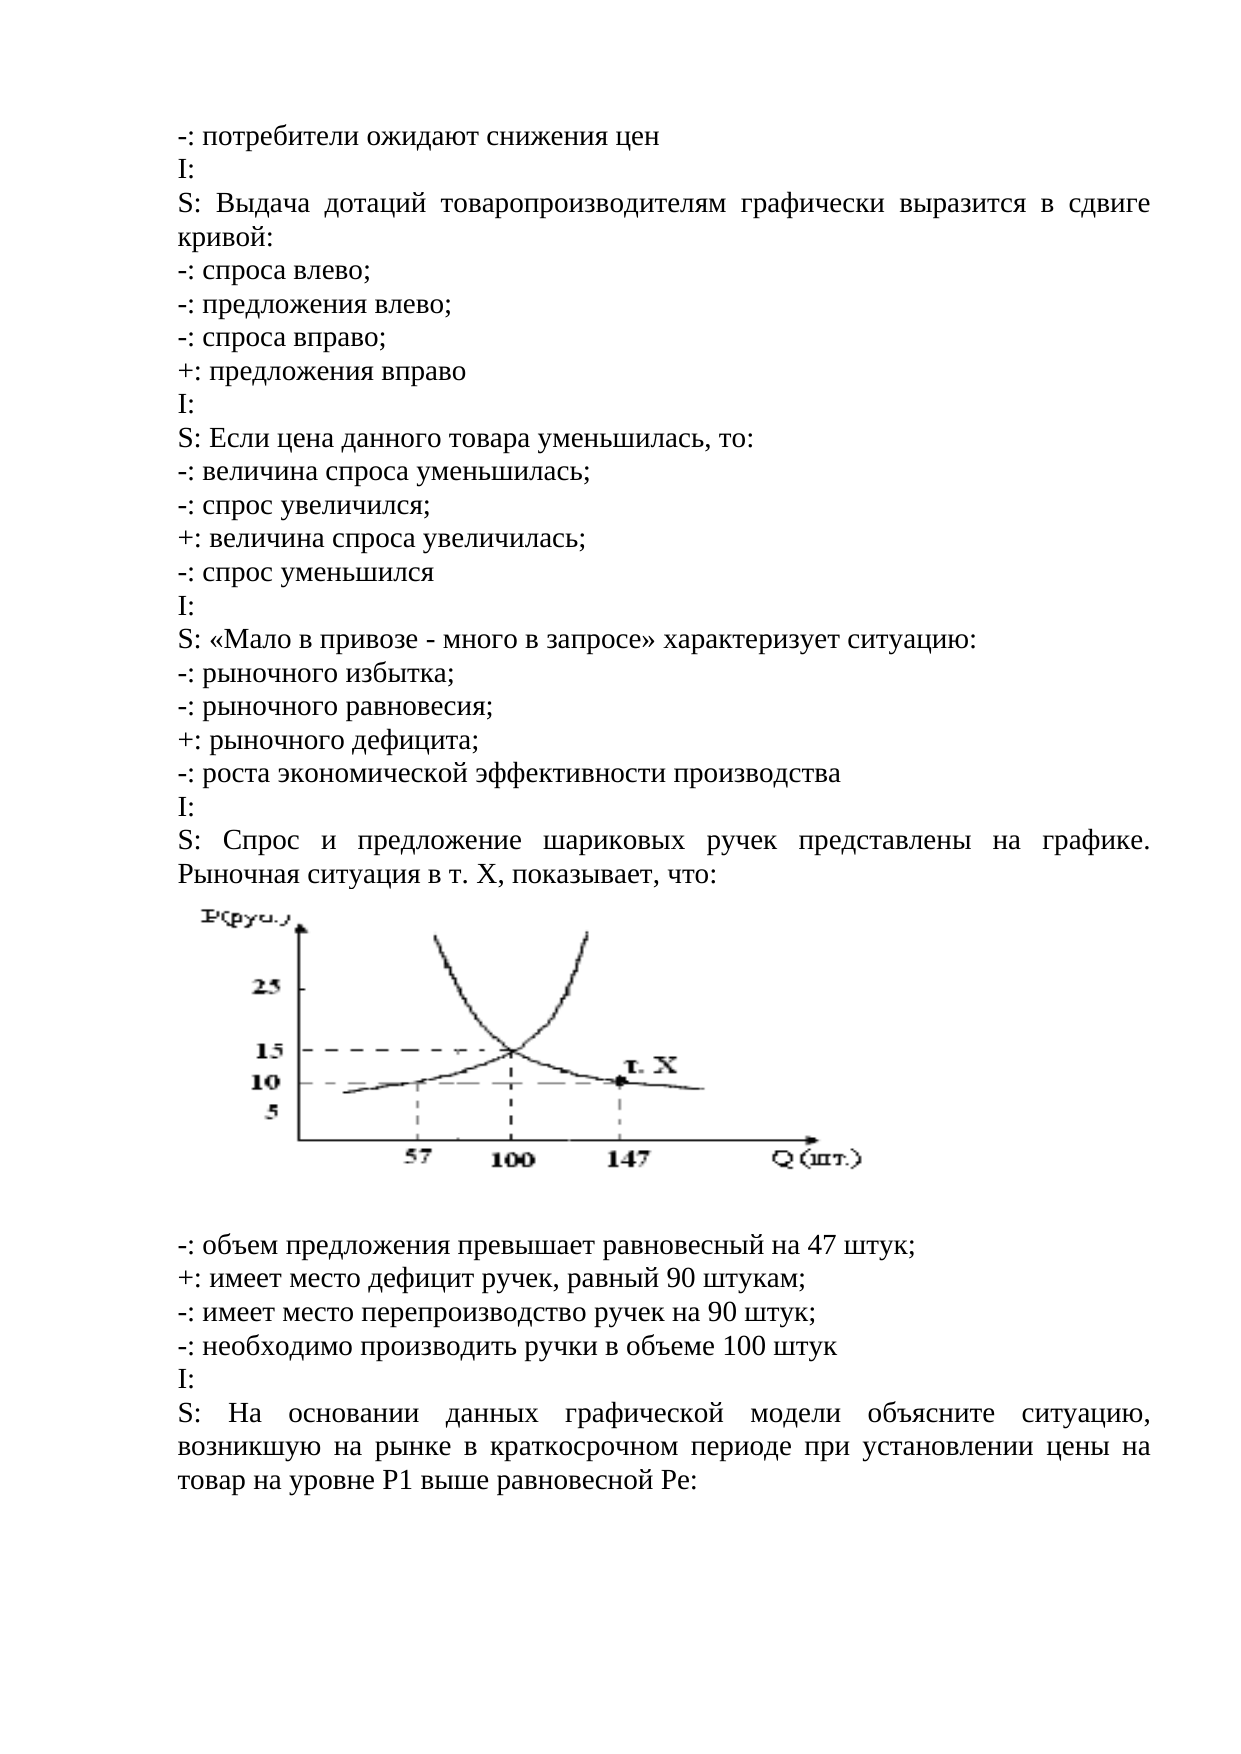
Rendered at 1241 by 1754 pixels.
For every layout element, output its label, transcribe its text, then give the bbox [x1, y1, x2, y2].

text S: Если цена данного товара уменьшилась, то: [177, 420, 1152, 453]
picture [177, 889, 949, 1228]
text I: [177, 588, 1152, 621]
text S: Выдача дотаций товаропроизводителям графически выразится в сдвиге кривой: -: спроса влево; -: предложения влево; -: спроса вправо; +: предложения вправо [177, 185, 1152, 386]
text -: величина спроса уменьшилась; -: спрос увеличился; +: величина спроса увеличилась; -: спрос уменьшился [177, 453, 1152, 588]
text I: [177, 386, 1152, 420]
text I: [177, 152, 1152, 185]
text -: потребители ожидают снижения цен [177, 118, 1152, 152]
text -: рыночного избытка; -: рыночного равновесия; +: рыночного дефицита; -: роста экономической эффективности производства [177, 655, 1152, 789]
text S: «Мало в привозе - много в запросе» характеризует ситуацию: [177, 621, 1152, 655]
text -: объем предложения превышает равновесный на 47 штук; +: имеет место дефицит ручек, равный 90 штукам; -: имеет место перепроизводство ручек на 90 штук; -: необходимо производить ручки в объеме 100 штук [177, 1227, 1152, 1361]
text I: [177, 1361, 1152, 1395]
text I: [177, 789, 1152, 822]
text S: На основании данных графической модели объясните ситуацию, возникшую на рынке в краткосрочном периоде при установлении цены на товар на уровне Р1 выше равновесной Ре: [177, 1395, 1152, 1495]
text S: Спрос и предложение шариковых ручек представлены на графике. Рыночная ситуация в т. Х, показывает, что: [177, 822, 1152, 889]
